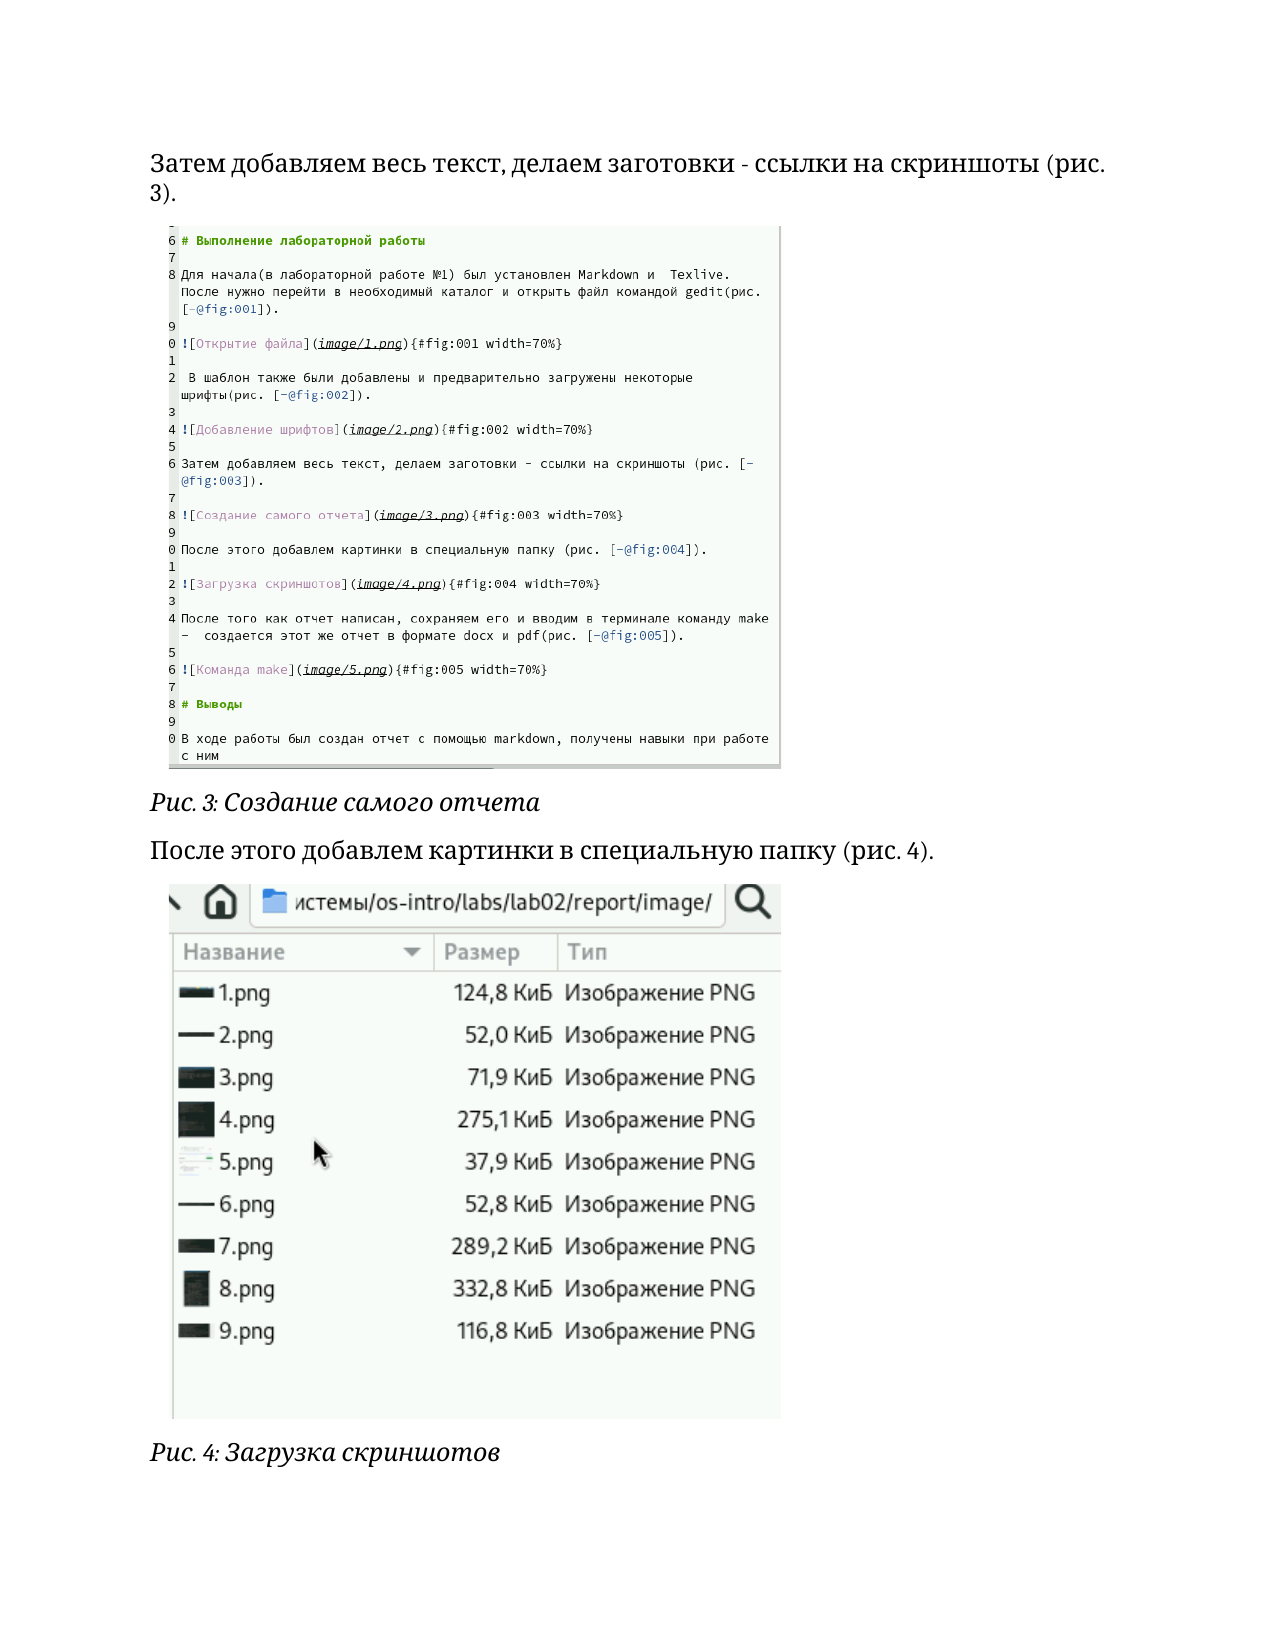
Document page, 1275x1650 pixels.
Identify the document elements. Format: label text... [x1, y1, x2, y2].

picture [168, 226, 782, 769]
text Рис. 3: Создание самого отчета [150, 789, 1125, 818]
picture [168, 884, 782, 1419]
text Рис. 4: Загрузка скриншотов [150, 1439, 1125, 1468]
text После этого добавлем картинки в специальную папку (рис. 4). [150, 837, 1125, 865]
text Затем добавляем весь текст, делаем заготовки - ссылки на скриншоты (рис. 3). [150, 150, 1125, 207]
